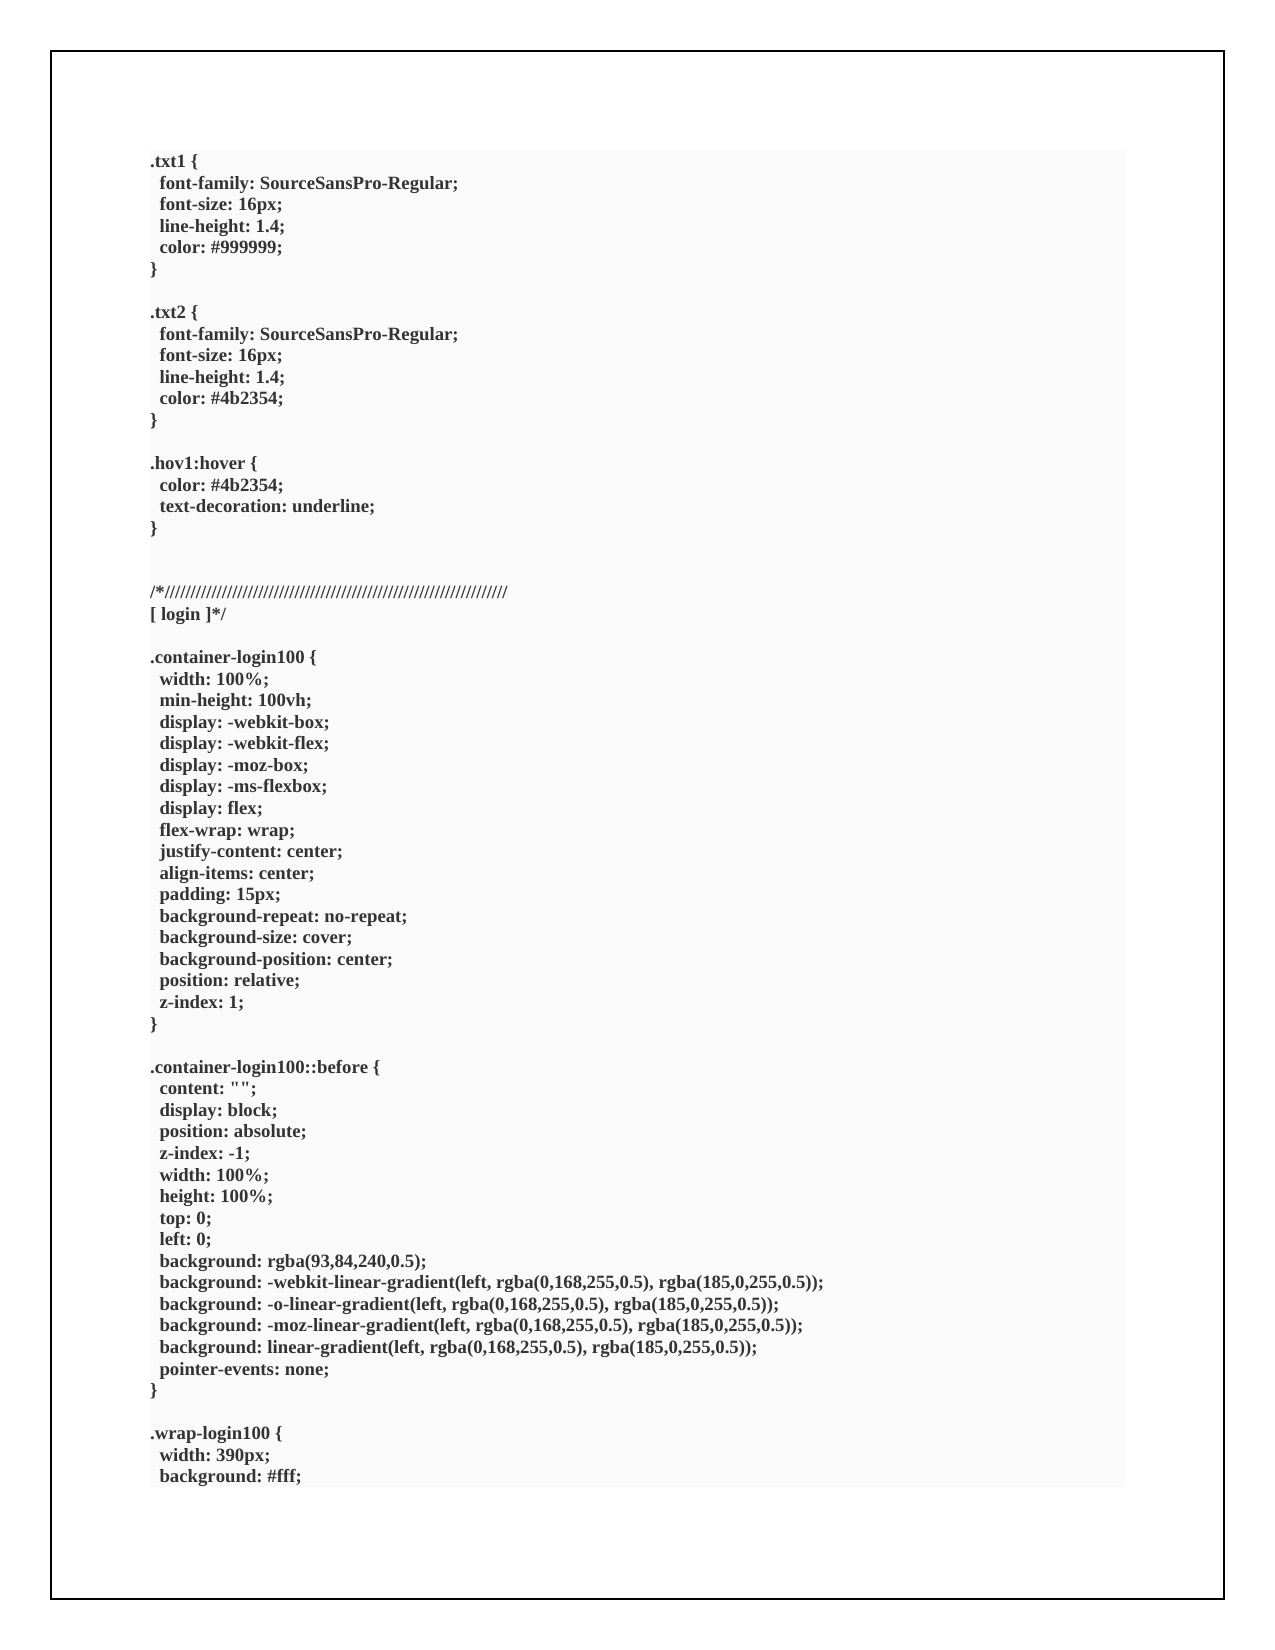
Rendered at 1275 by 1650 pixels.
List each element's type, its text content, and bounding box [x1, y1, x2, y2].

text background: rgba(93,84,240,0.5); [150, 1250, 1125, 1271]
text position: relative; [150, 969, 1125, 991]
text font-size: 16px; [150, 193, 1125, 215]
text font-family: SourceSansPro-Regular; [150, 322, 1125, 344]
text text-decoration: underline; [150, 495, 1125, 517]
text left: 0; [150, 1228, 1125, 1250]
text [ login ]*/ [150, 603, 1125, 624]
text background: -o-linear-gradient(left, rgba(0,168,255,0.5), rgba(185,0,255,0.5)); [150, 1293, 1125, 1314]
text color: #4b2354; [150, 473, 1125, 495]
text } [150, 517, 1125, 538]
text width: 100%; [150, 667, 1125, 689]
text width: 390px; [150, 1444, 1125, 1465]
text display: block; [150, 1099, 1125, 1120]
text width: 100%; [150, 1163, 1125, 1185]
text display: -webkit-flex; [150, 732, 1125, 754]
text background: -moz-linear-gradient(left, rgba(0,168,255,0.5), rgba(185,0,255,0.5)); [150, 1314, 1125, 1336]
text height: 100%; [150, 1185, 1125, 1207]
text justify-content: center; [150, 840, 1125, 862]
text display: -ms-flexbox; [150, 775, 1125, 797]
text display: -webkit-box; [150, 711, 1125, 732]
text pointer-events: none; [150, 1357, 1125, 1379]
text .txt2 { [150, 301, 1125, 322]
text } [150, 258, 1125, 279]
text background: -webkit-linear-gradient(left, rgba(0,168,255,0.5), rgba(185,0,255,0.5)); [150, 1271, 1125, 1293]
text /*////////////////////////////////////////////////////////////////// [150, 581, 1125, 603]
text background-position: center; [150, 948, 1125, 969]
text line-height: 1.4; [150, 215, 1125, 236]
text } [150, 1012, 1125, 1034]
text color: #4b2354; [150, 387, 1125, 409]
text position: absolute; [150, 1120, 1125, 1142]
text align-items: center; [150, 862, 1125, 883]
text flex-wrap: wrap; [150, 818, 1125, 840]
text } [150, 409, 1125, 430]
text font-size: 16px; [150, 344, 1125, 366]
text z-index: -1; [150, 1142, 1125, 1163]
text .container-login100::before { [150, 1056, 1125, 1077]
text display: flex; [150, 797, 1125, 818]
text .wrap-login100 { [150, 1422, 1125, 1444]
text min-height: 100vh; [150, 689, 1125, 711]
text .txt1 { [150, 150, 1125, 172]
text } [150, 1379, 1125, 1401]
text .hov1:hover { [150, 452, 1125, 473]
text padding: 15px; [150, 883, 1125, 905]
text font-family: SourceSansPro-Regular; [150, 172, 1125, 193]
text line-height: 1.4; [150, 366, 1125, 387]
text color: #999999; [150, 236, 1125, 258]
text display: -moz-box; [150, 754, 1125, 775]
text background: linear-gradient(left, rgba(0,168,255,0.5), rgba(185,0,255,0.5)); [150, 1336, 1125, 1357]
text background-size: cover; [150, 926, 1125, 948]
text z-index: 1; [150, 991, 1125, 1012]
text background-repeat: no-repeat; [150, 905, 1125, 926]
text top: 0; [150, 1207, 1125, 1228]
text .container-login100 { [150, 646, 1125, 667]
text content: ""; [150, 1077, 1125, 1099]
text background: #fff; [150, 1465, 1125, 1487]
